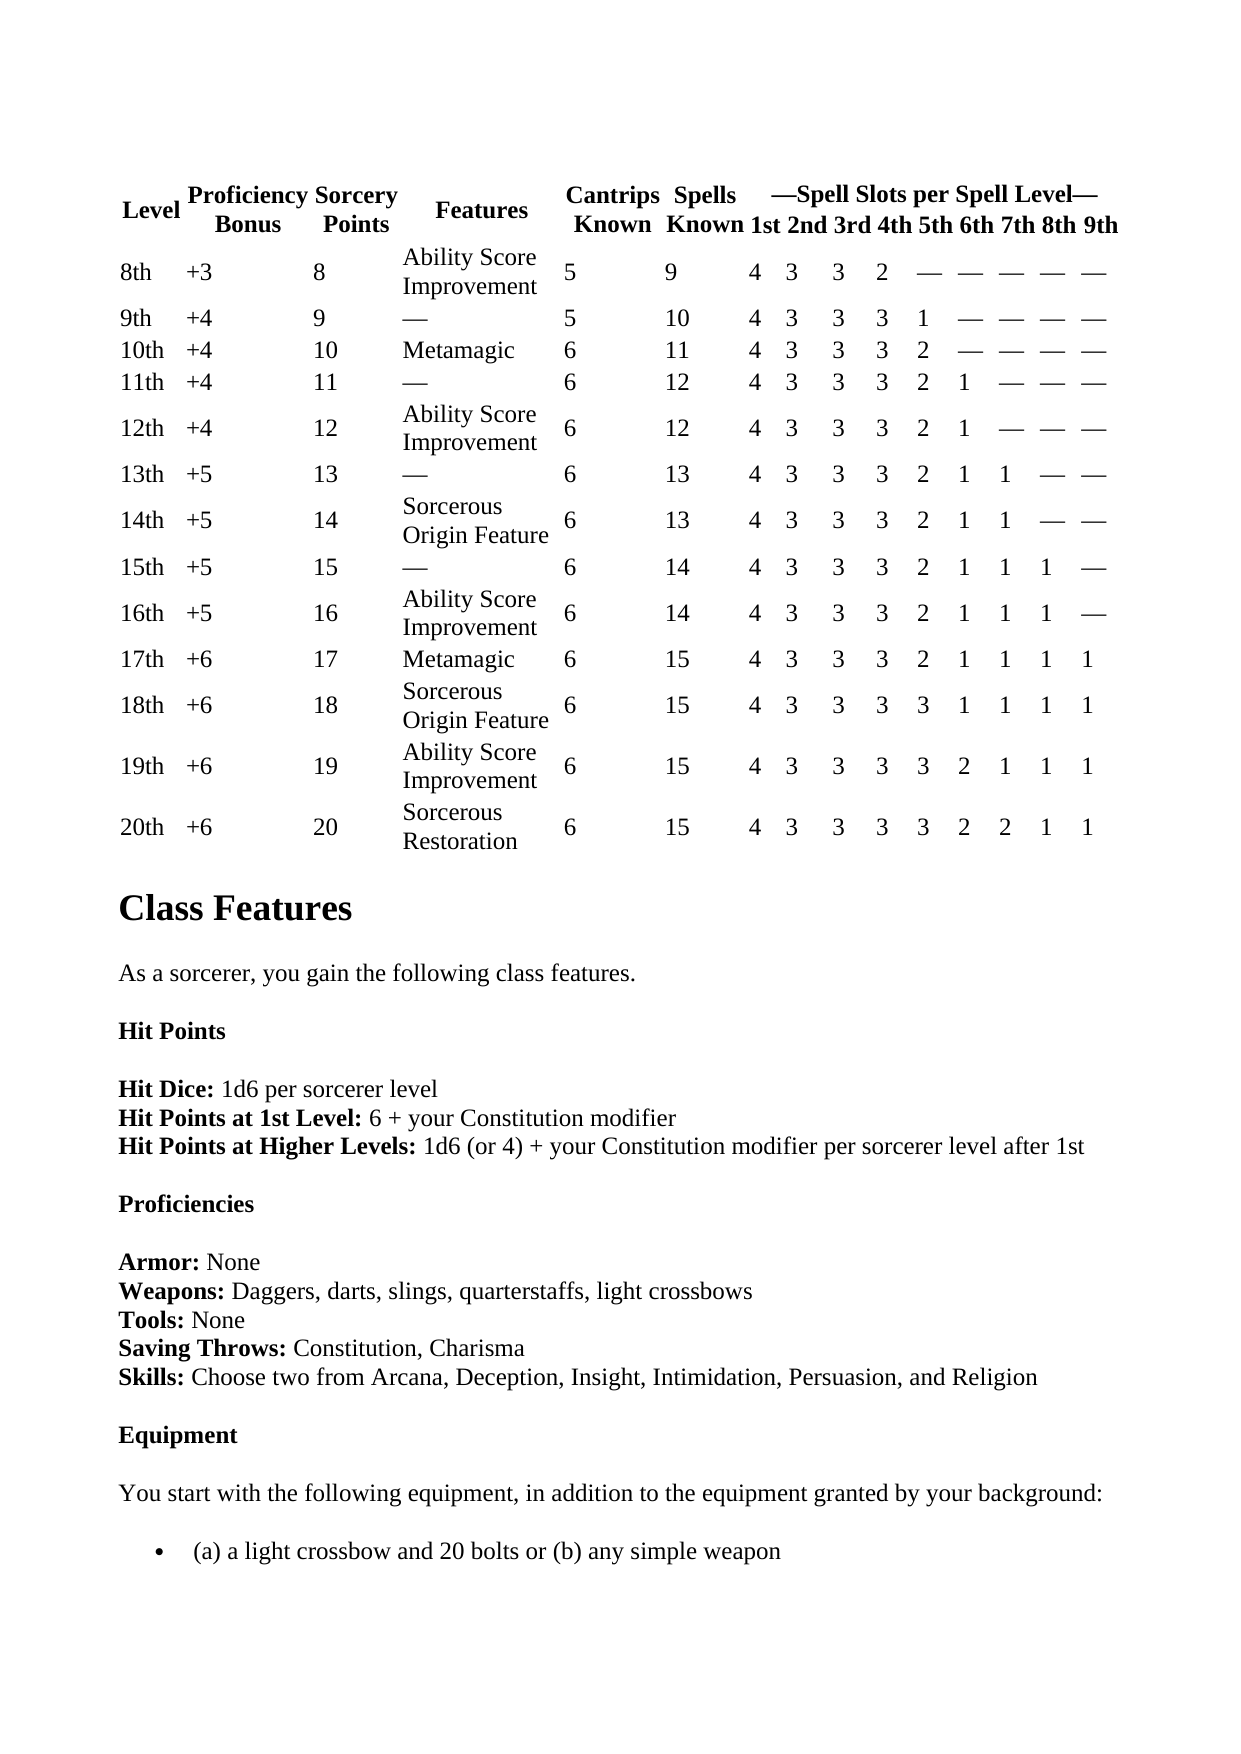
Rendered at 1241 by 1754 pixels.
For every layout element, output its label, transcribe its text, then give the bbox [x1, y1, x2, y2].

table_cell Ability Score Improvement [401, 735, 562, 796]
table_cell 3 [831, 365, 874, 397]
table_cell — [401, 365, 562, 397]
table_cell 6 [562, 458, 663, 490]
table_cell 4th [874, 209, 915, 241]
table_cell 1 [1039, 735, 1079, 796]
table_cell 1 [1080, 675, 1122, 735]
table_cell Metamagic [401, 334, 562, 365]
table_header —Spell Slots per Spell Level— [747, 177, 1122, 209]
table_cell — [401, 302, 562, 333]
table_cell 3 [784, 302, 831, 333]
table_cell 2 [915, 334, 956, 365]
table_cell 6 [562, 397, 663, 458]
table_cell 5th [915, 209, 956, 241]
table_cell 13 [663, 490, 747, 550]
table_cell 3 [874, 334, 915, 365]
table_cell 1 [997, 735, 1038, 796]
table_cell 4 [747, 643, 784, 675]
table_cell +6 [184, 735, 311, 796]
table_cell +4 [184, 302, 311, 333]
table_cell 12 [663, 397, 747, 458]
table_cell 1 [997, 458, 1038, 490]
table_cell 5 [562, 241, 663, 302]
text Hit Dice: 1d6 per sorcerer level Hit Points at 1st Level: 6 + your Constitution modifier Hit Points at Higher Levels: 1d6 (or 4) + your Constitution modifier per sorcerer level after 1st [118, 1074, 1122, 1160]
table_cell 3 [831, 735, 874, 796]
table_cell 1 [956, 675, 997, 735]
table_cell 3 [831, 675, 874, 735]
table_cell 3 [874, 397, 915, 458]
table_cell 3 [784, 458, 831, 490]
table_cell 4 [747, 365, 784, 397]
table_cell +4 [184, 397, 311, 458]
table_cell 9th [118, 302, 184, 333]
table_cell 7th [997, 209, 1038, 241]
table_cell 2 [915, 490, 956, 550]
table_cell — [1039, 365, 1079, 397]
table_cell 1 [915, 302, 956, 333]
table_cell 3 [784, 550, 831, 582]
table_cell 15 [663, 643, 747, 675]
table_cell 3 [915, 675, 956, 735]
table_cell 10th [118, 334, 184, 365]
table_cell 3 [874, 735, 915, 796]
table_cell 2 [915, 397, 956, 458]
table_cell +6 [184, 675, 311, 735]
table_cell 6 [562, 675, 663, 735]
table_cell — [1039, 490, 1079, 550]
table_cell — [1039, 241, 1079, 302]
table_cell 14 [663, 550, 747, 582]
table_cell — [1039, 458, 1079, 490]
table_cell 10 [311, 334, 401, 365]
table_cell +4 [184, 365, 311, 397]
table_cell 18th [118, 675, 184, 735]
table_cell 3 [831, 334, 874, 365]
table_cell 16 [311, 582, 401, 643]
table_cell 4 [747, 490, 784, 550]
table_cell Ability Score Improvement [401, 241, 562, 302]
table_cell 1 [1080, 796, 1122, 857]
table_cell — [401, 550, 562, 582]
table_cell 11th [118, 365, 184, 397]
table_cell 18 [311, 675, 401, 735]
table_cell — [1039, 302, 1079, 333]
table_cell — [1080, 490, 1122, 550]
table_cell — [915, 241, 956, 302]
table_cell 4 [747, 675, 784, 735]
table_cell 3 [874, 796, 915, 857]
table_cell 6 [562, 490, 663, 550]
table_cell 6 [562, 643, 663, 675]
table_cell 3 [915, 735, 956, 796]
table_cell 14 [663, 582, 747, 643]
table_cell 15 [311, 550, 401, 582]
table_cell +6 [184, 643, 311, 675]
table_header Proficiency Bonus [184, 177, 311, 241]
table_cell 13 [311, 458, 401, 490]
table_cell — [1080, 458, 1122, 490]
table_cell — [1080, 582, 1122, 643]
table_cell 4 [747, 735, 784, 796]
table_cell 1 [997, 550, 1038, 582]
table_cell 1 [997, 675, 1038, 735]
table_cell 15 [663, 796, 747, 857]
table_cell +5 [184, 550, 311, 582]
table_cell +3 [184, 241, 311, 302]
table_cell 1 [1080, 643, 1122, 675]
table_cell 1 [997, 643, 1038, 675]
table_cell 10 [663, 302, 747, 333]
table_cell 13th [118, 458, 184, 490]
table_cell 3 [874, 582, 915, 643]
table_header Cantrips Known [562, 177, 663, 241]
table_cell 3 [874, 365, 915, 397]
table_cell 2 [956, 735, 997, 796]
table_cell — [997, 397, 1038, 458]
table_cell 14 [311, 490, 401, 550]
table_cell — [997, 241, 1038, 302]
table_cell 6 [562, 796, 663, 857]
table_cell 4 [747, 796, 784, 857]
table_cell 11 [311, 365, 401, 397]
table_cell 3 [831, 397, 874, 458]
table_cell 3 [784, 735, 831, 796]
table_cell 3 [784, 796, 831, 857]
table_cell 3 [874, 458, 915, 490]
table_cell — [1039, 334, 1079, 365]
table_cell 19th [118, 735, 184, 796]
table_cell 19 [311, 735, 401, 796]
table_cell 2 [997, 796, 1038, 857]
table_cell 4 [747, 582, 784, 643]
table_cell 1 [1039, 582, 1079, 643]
table_cell 1 [956, 550, 997, 582]
table_cell 16th [118, 582, 184, 643]
table_cell 3rd [831, 209, 874, 241]
table_cell 15 [663, 675, 747, 735]
table_cell 3 [784, 397, 831, 458]
table_header Level [118, 177, 184, 241]
table_cell 3 [784, 490, 831, 550]
table_cell 1 [956, 397, 997, 458]
table_cell 2nd [784, 209, 831, 241]
table_cell 3 [915, 796, 956, 857]
text You start with the following equipment, in addition to the equipment granted by your background: [118, 1478, 1122, 1507]
text As a sorcerer, you gain the following class features. [118, 958, 1122, 987]
table_cell — [997, 365, 1038, 397]
table_cell 8th [118, 241, 184, 302]
table_cell 3 [784, 582, 831, 643]
table_header Spells Known [663, 177, 747, 241]
list (a) a light crossbow and 20 bolts or (b) any simple weapon [156, 1536, 1122, 1565]
table_cell Sorcerous Restoration [401, 796, 562, 857]
table_cell 9 [663, 241, 747, 302]
table_cell 5 [562, 302, 663, 333]
table_cell 8th [1039, 209, 1079, 241]
table_cell 4 [747, 397, 784, 458]
table_cell 6th [956, 209, 997, 241]
table_cell 4 [747, 334, 784, 365]
text Class Features [118, 886, 1122, 929]
table_cell 3 [831, 582, 874, 643]
table_cell 14th [118, 490, 184, 550]
table_cell 8 [311, 241, 401, 302]
table_cell — [1080, 550, 1122, 582]
table_cell 17 [311, 643, 401, 675]
table_cell 3 [874, 490, 915, 550]
table_cell 3 [784, 365, 831, 397]
table_cell 3 [874, 302, 915, 333]
table_cell 2 [915, 365, 956, 397]
table_cell — [1080, 241, 1122, 302]
table_cell 3 [874, 675, 915, 735]
table_cell 1 [956, 458, 997, 490]
table_cell 4 [747, 241, 784, 302]
table_cell 3 [831, 302, 874, 333]
table_cell 9th [1080, 209, 1122, 241]
table_cell +5 [184, 582, 311, 643]
table_cell 2 [915, 458, 956, 490]
table_cell +5 [184, 490, 311, 550]
table_cell 2 [874, 241, 915, 302]
table_cell 12 [311, 397, 401, 458]
table_cell 3 [784, 334, 831, 365]
table_cell 6 [562, 334, 663, 365]
table_cell 3 [784, 675, 831, 735]
table_cell 9 [311, 302, 401, 333]
text Armor: None Weapons: Daggers, darts, slings, quarterstaffs, light crossbows Tools: None Saving Throws: Constitution, Charisma Skills: Choose two from Arcana, Deception, Insight, Intimidation, Persuasion, and Religion [118, 1247, 1122, 1391]
table_cell — [1080, 397, 1122, 458]
text Equipment [118, 1420, 1122, 1449]
table_cell 1 [997, 582, 1038, 643]
table_cell 6 [562, 735, 663, 796]
table_cell — [956, 302, 997, 333]
table_cell 3 [784, 643, 831, 675]
table_cell 12 [663, 365, 747, 397]
table_cell Ability Score Improvement [401, 397, 562, 458]
table_cell 3 [874, 643, 915, 675]
table_cell 1 [956, 582, 997, 643]
text Proficiencies [118, 1189, 1122, 1218]
table_cell 2 [915, 582, 956, 643]
table_cell 20th [118, 796, 184, 857]
table_cell 15th [118, 550, 184, 582]
table_header Sorcery Points [311, 177, 401, 241]
table_cell 1 [1039, 550, 1079, 582]
table_cell 1 [956, 490, 997, 550]
table_cell 3 [831, 241, 874, 302]
table_cell 2 [915, 643, 956, 675]
table_cell 1 [1039, 796, 1079, 857]
table_cell Sorcerous Origin Feature [401, 675, 562, 735]
table_cell 1 [956, 643, 997, 675]
table_cell 3 [831, 643, 874, 675]
table_cell Sorcerous Origin Feature [401, 490, 562, 550]
table_cell 4 [747, 458, 784, 490]
table_cell — [997, 334, 1038, 365]
table_cell 1 [1039, 675, 1079, 735]
table_cell — [956, 241, 997, 302]
table_cell 17th [118, 643, 184, 675]
table_cell 20 [311, 796, 401, 857]
table_cell — [956, 334, 997, 365]
table_cell — [401, 458, 562, 490]
table_cell — [1080, 365, 1122, 397]
table_cell 3 [831, 458, 874, 490]
table_cell 4 [747, 550, 784, 582]
table_cell 11 [663, 334, 747, 365]
table_cell 3 [874, 550, 915, 582]
table_cell 3 [831, 550, 874, 582]
table_cell — [997, 302, 1038, 333]
table_cell — [1080, 334, 1122, 365]
table_cell — [1080, 302, 1122, 333]
table_cell 6 [562, 582, 663, 643]
table_cell 3 [831, 796, 874, 857]
table_cell +4 [184, 334, 311, 365]
table_cell 3 [784, 241, 831, 302]
table_cell — [1039, 397, 1079, 458]
table_cell 12th [118, 397, 184, 458]
table_cell Ability Score Improvement [401, 582, 562, 643]
table_cell 6 [562, 365, 663, 397]
table_cell 1 [997, 490, 1038, 550]
table_cell 1 [956, 365, 997, 397]
table_cell 1 [1080, 735, 1122, 796]
table_cell 4 [747, 302, 784, 333]
table_cell 13 [663, 458, 747, 490]
table_cell 3 [831, 490, 874, 550]
table_cell 1st [747, 209, 784, 241]
table_header Features [401, 177, 562, 241]
table_cell 2 [915, 550, 956, 582]
table_cell 2 [956, 796, 997, 857]
table_cell 1 [1039, 643, 1079, 675]
table_cell 15 [663, 735, 747, 796]
table_cell +5 [184, 458, 311, 490]
table_cell +6 [184, 796, 311, 857]
text Hit Points [118, 1016, 1122, 1045]
table_cell Metamagic [401, 643, 562, 675]
table_cell 6 [562, 550, 663, 582]
